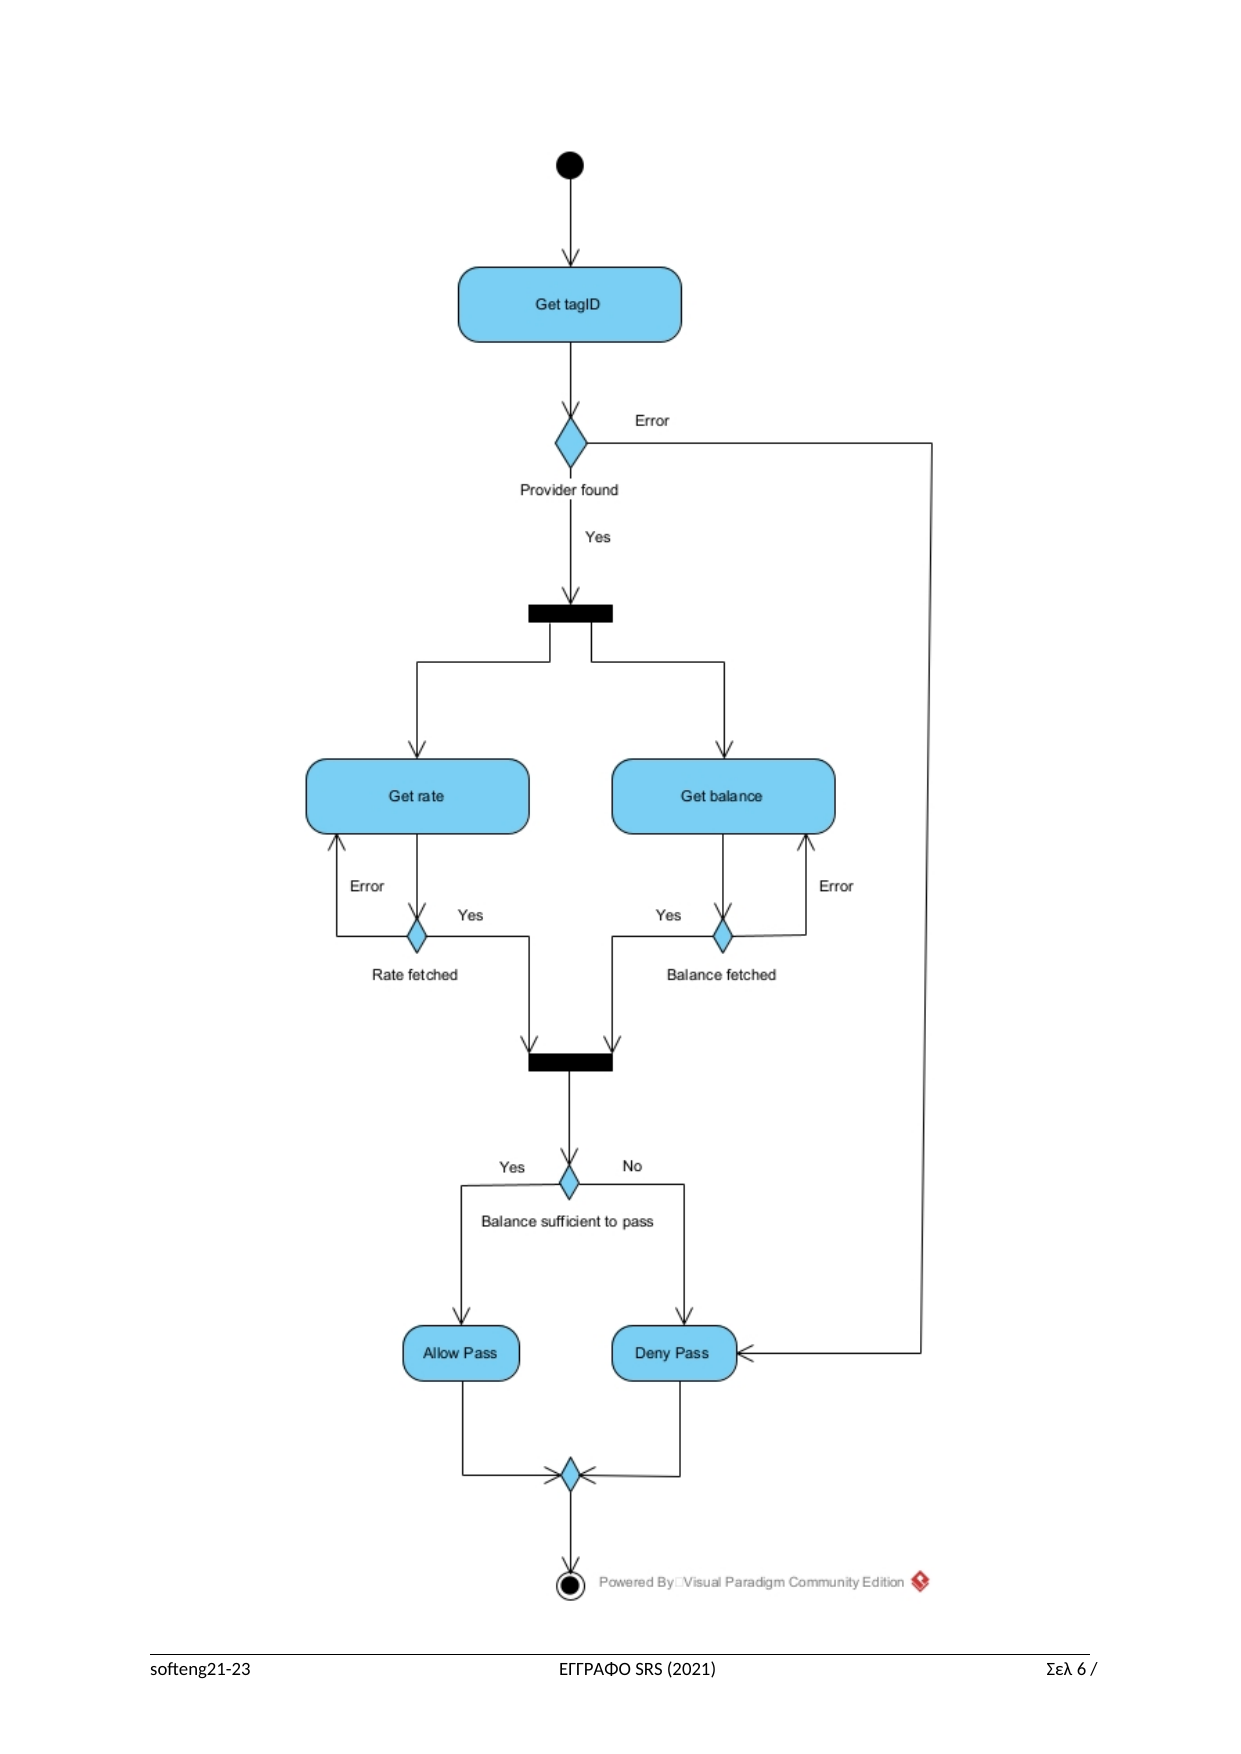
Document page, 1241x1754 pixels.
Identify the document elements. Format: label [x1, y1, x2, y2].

picture [303, 150, 937, 1604]
